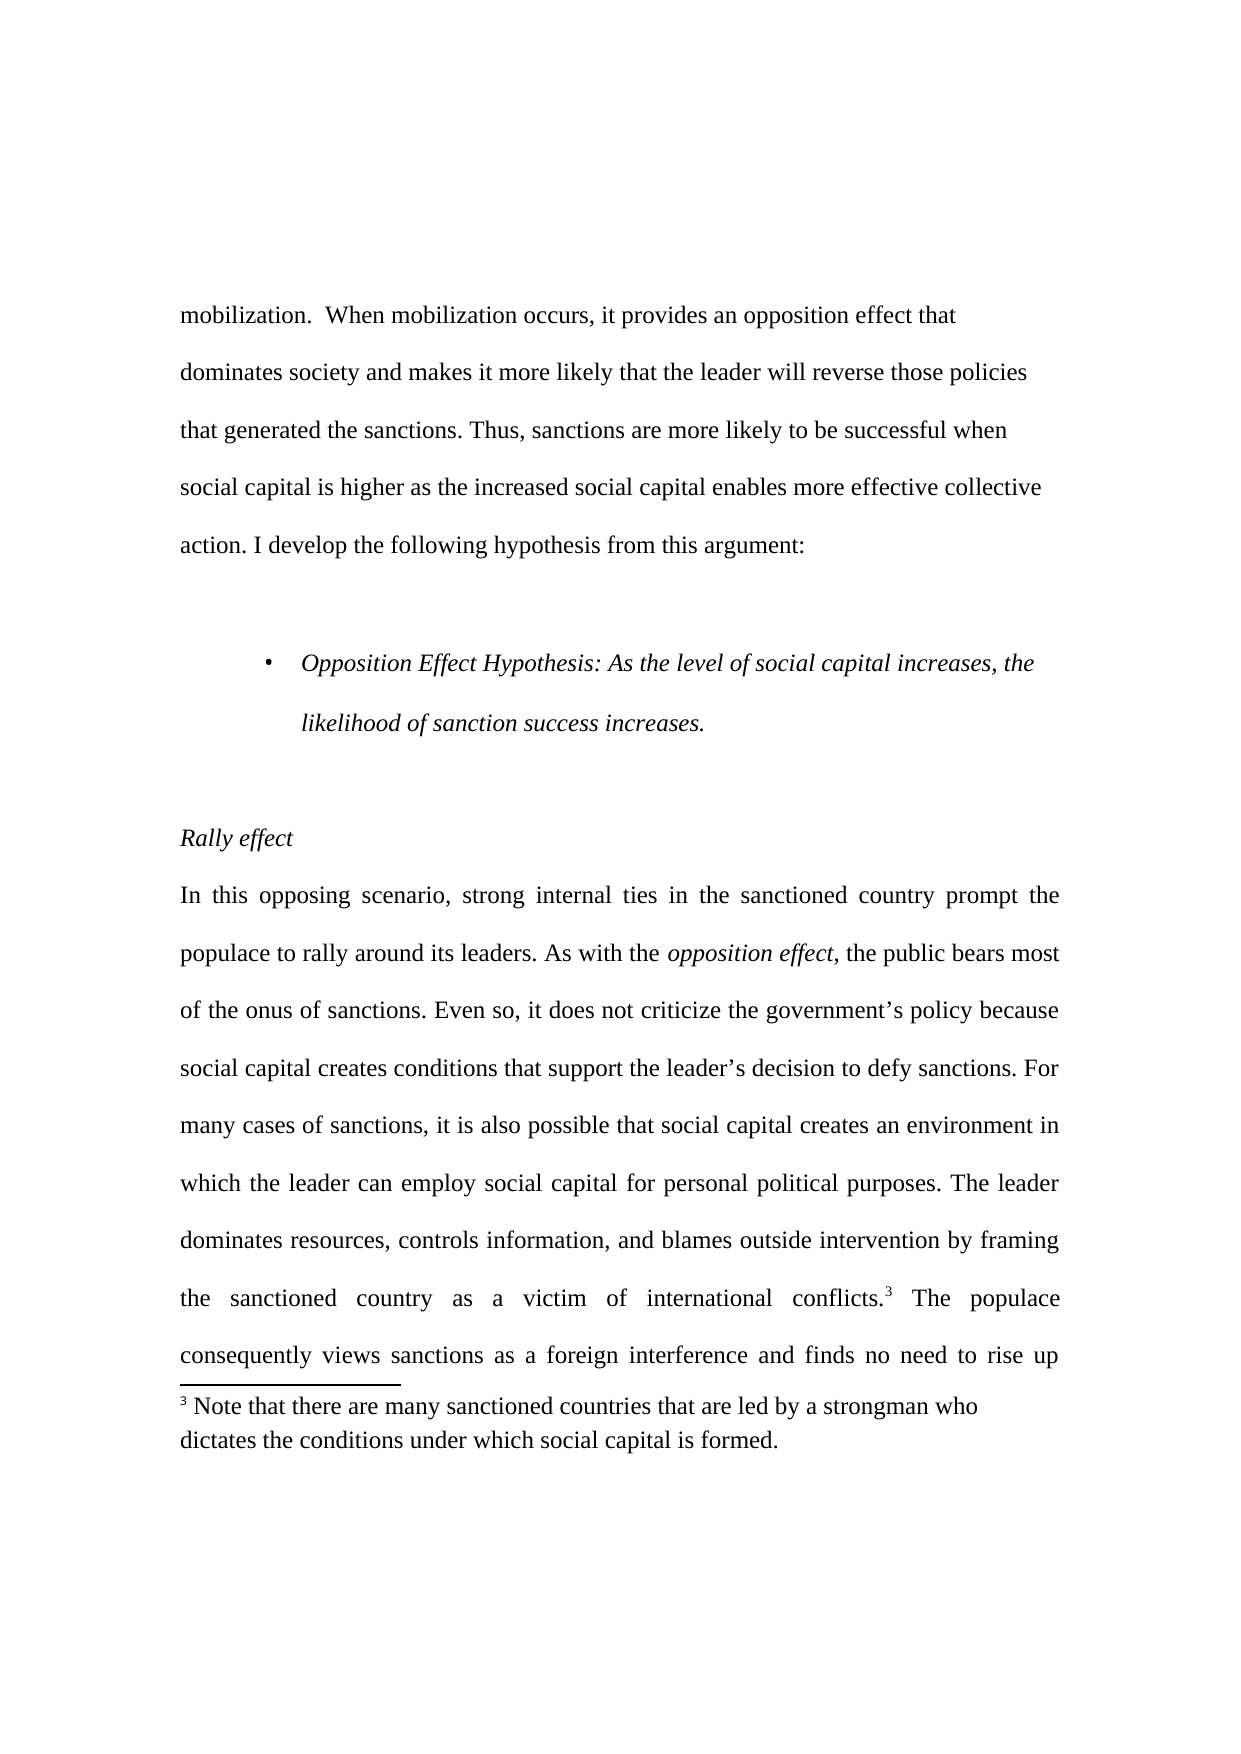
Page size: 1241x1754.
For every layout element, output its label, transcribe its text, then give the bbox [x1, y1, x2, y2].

list Opposition Effect Hypothesis: As the level of social capital increases, the likelihood of sanction success increases. [263, 645, 1060, 737]
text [180, 880, 1060, 1369]
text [180, 300, 1060, 559]
text Rally effect [180, 823, 1060, 852]
